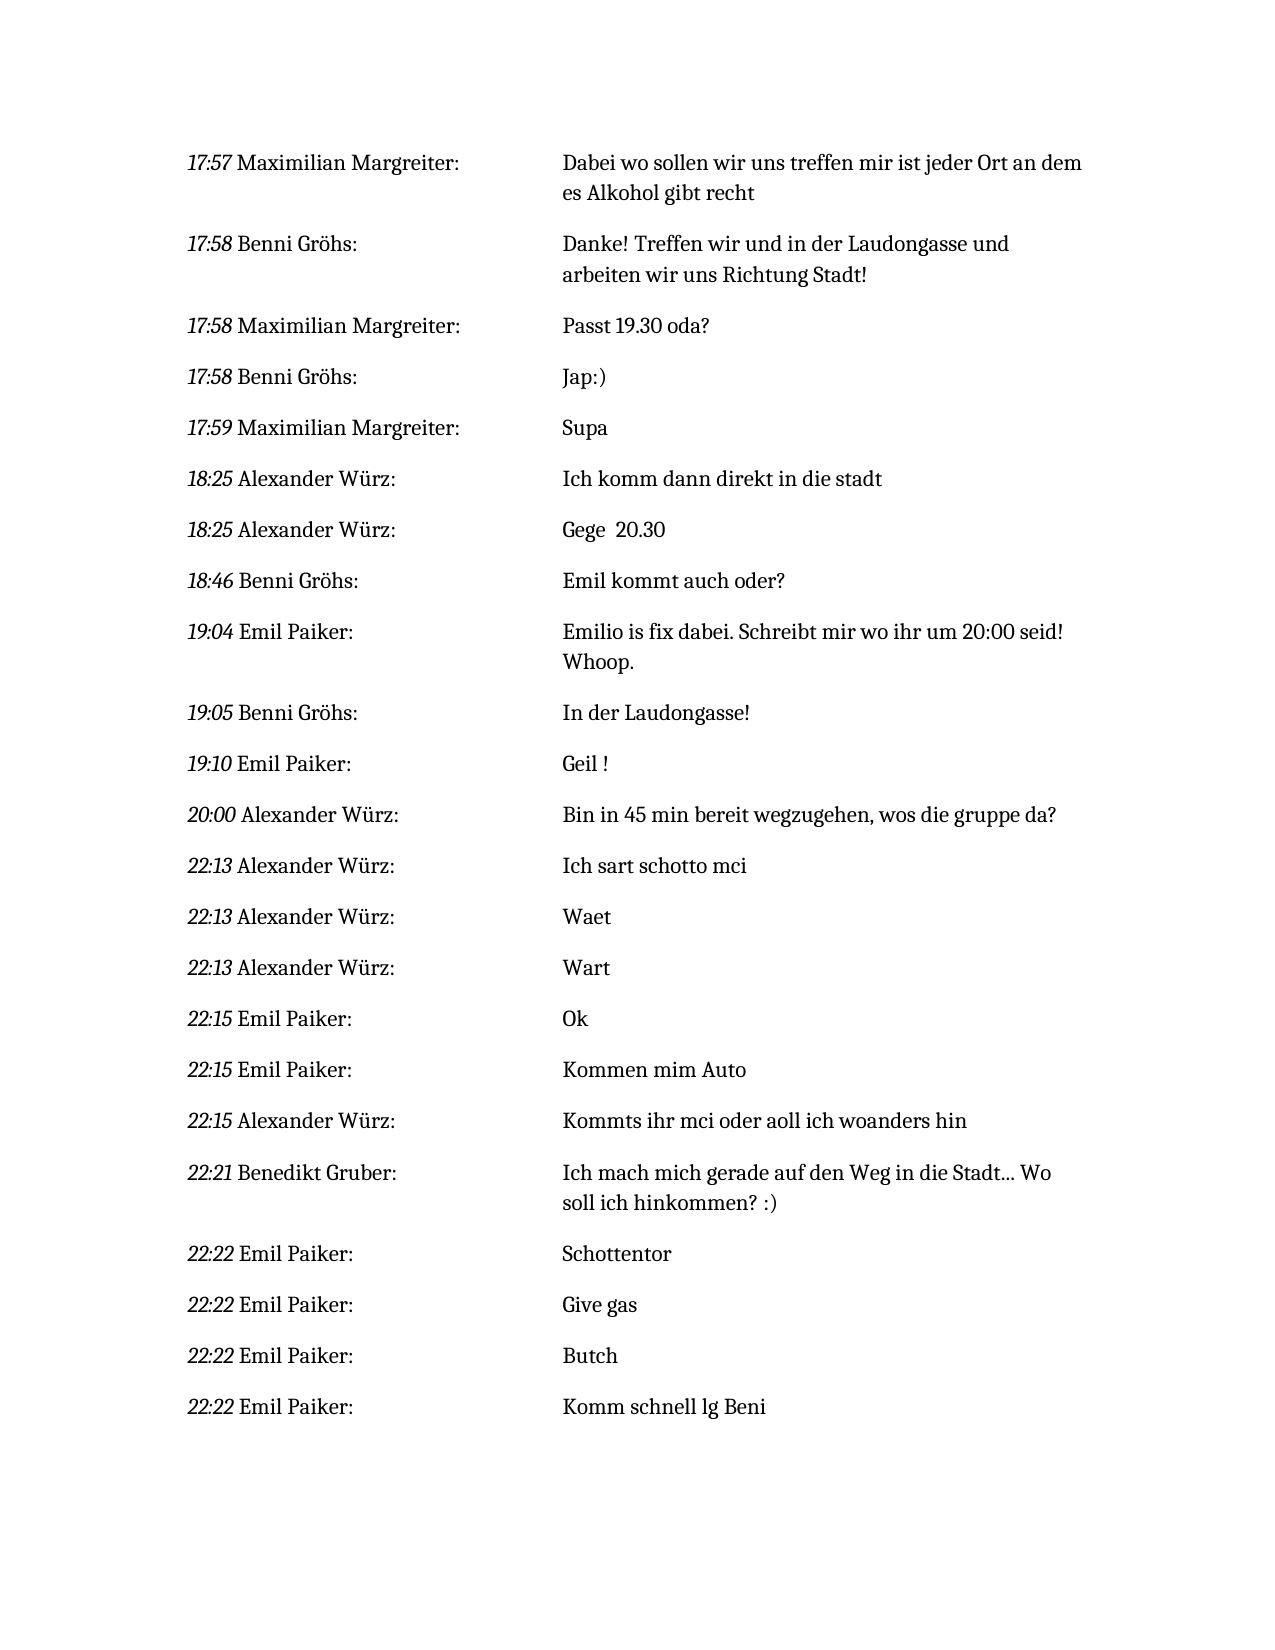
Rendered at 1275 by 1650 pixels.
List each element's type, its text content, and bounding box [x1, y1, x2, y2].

text 17:59 Maximilian Margreiter: Supa [187, 414, 1087, 441]
text 20:00 Alexander Würz: Bin in 45 min bereit wegzugehen, wos die gruppe da? [187, 802, 1087, 828]
text 22:15 Alexander Würz: Kommts ihr mci oder aoll ich woanders hin [187, 1108, 1087, 1135]
text 22:13 Alexander Würz: Waet [187, 904, 1087, 931]
text 17:57 Maximilian Margreiter: Dabei wo sollen wir uns treffen mir ist jeder Ort an dem es Alkohol gibt recht [187, 150, 1087, 207]
text 22:22 Emil Paiker: Komm schnell lg Beni [187, 1394, 1087, 1420]
text 19:04 Emil Paiker: Emilio is fix dabei. Schreibt mir wo ihr um 20:00 seid! Whoop. [187, 619, 1087, 675]
text 18:25 Alexander Würz: Gege 20.30 [187, 517, 1087, 543]
text 19:10 Emil Paiker: Geil ! [187, 751, 1087, 777]
text 22:22 Emil Paiker: Give gas [187, 1292, 1087, 1318]
text 22:22 Emil Paiker: Schottentor [187, 1241, 1087, 1267]
text 18:46 Benni Gröhs: Emil kommt auch oder? [187, 568, 1087, 594]
text 17:58 Benni Gröhs: Jap:) [187, 363, 1087, 390]
text 22:15 Emil Paiker: Kommen mim Auto [187, 1057, 1087, 1084]
text 17:58 Maximilian Margreiter: Passt 19.30 oda? [187, 312, 1087, 339]
text 17:58 Benni Gröhs: Danke! Treffen wir und in der Laudongasse und arbeiten wir uns Richtung Stadt! [187, 231, 1087, 288]
text 18:25 Alexander Würz: Ich komm dann direkt in die stadt [187, 466, 1087, 492]
text 19:05 Benni Gröhs: In der Laudongasse! [187, 700, 1087, 726]
text 22:13 Alexander Würz: Ich sart schotto mci [187, 853, 1087, 879]
text 22:22 Emil Paiker: Butch [187, 1343, 1087, 1369]
text 22:13 Alexander Würz: Wart [187, 955, 1087, 982]
text 22:15 Emil Paiker: Ok [187, 1006, 1087, 1033]
text 22:21 Benedikt Gruber: Ich mach mich gerade auf den Weg in die Stadt... Wo soll ich hinkommen? :) [187, 1159, 1087, 1216]
